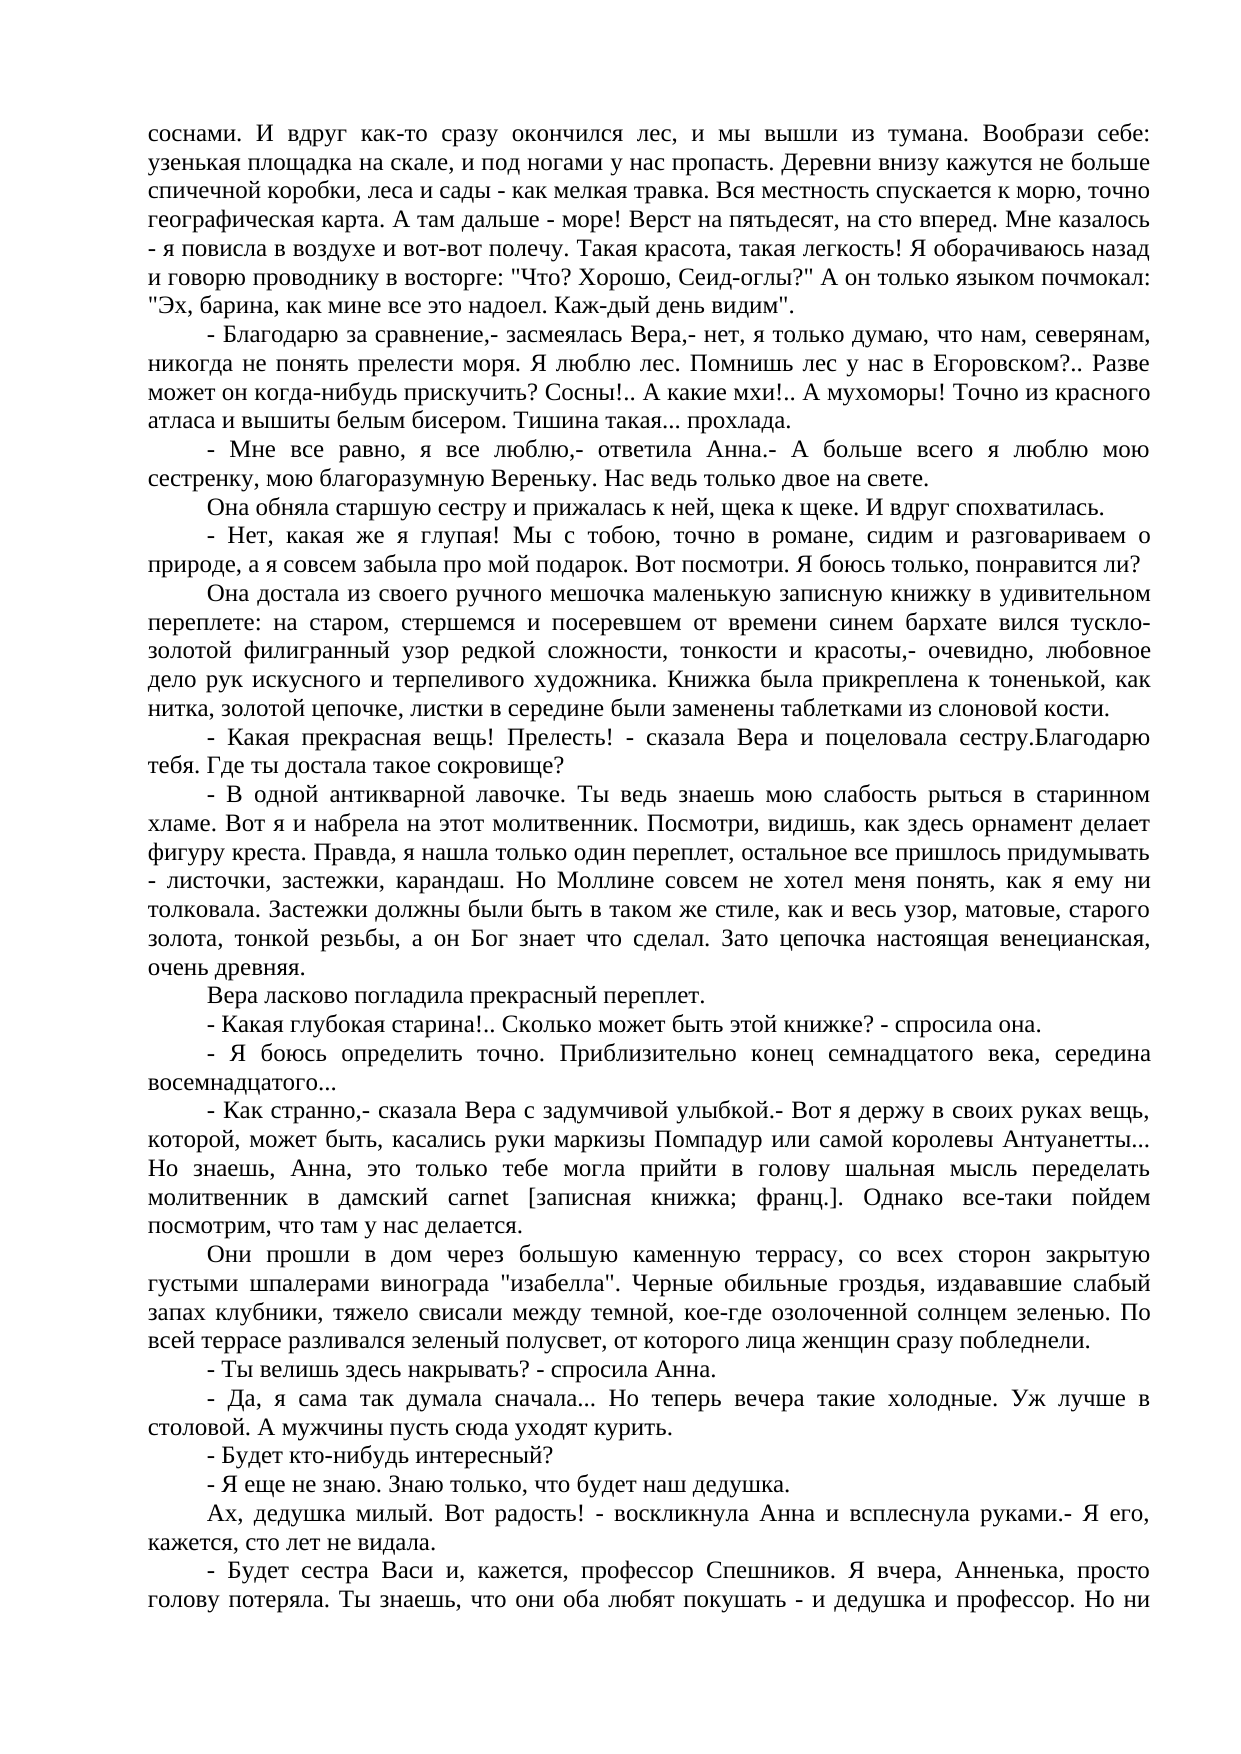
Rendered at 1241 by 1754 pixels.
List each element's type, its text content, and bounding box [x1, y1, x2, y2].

text - Как странно,- сказала Вера с задумчивой улыбкой.- Вот я держу в своих руках вещь, которой, может быть, касались руки маркизы Помпадур или самой королевы Антуанетты... Но знаешь, Анна, это только тебе могла прийти в голову шальная мысль переделать молитвенник в дамский carnet [записная книжка; франц.]. Однако все-таки пойдем посмотрим, что там у нас делается. [148, 1096, 1152, 1239]
text Она обняла старшую сестру и прижалась к ней, щека к щеке. И вдруг спохватилась. [148, 492, 1152, 521]
text - Какая глубокая старина!.. Сколько может быть этой книжке? - спросила она. [148, 1009, 1152, 1038]
text - Я еще не знаю. Знаю только, что будет наш дедушка. [148, 1469, 1152, 1498]
text - Ты велишь здесь накрывать? - спросила Анна. [148, 1354, 1152, 1383]
text Она достала из своего ручного мешочка маленькую записную книжку в удивительном переплете: на старом, стершемся и посеревшем от времени синем бархате вился тускло-золотой филигранный узор редкой сложности, тонкости и красоты,- очевидно, любовное дело рук искусного и терпеливого художника. Книжка была прикреплена к тоненькой, как нитка, золотой цепочке, листки в середине были заменены таблетками из слоновой кости. [148, 578, 1152, 722]
text - Какая прекрасная вещь! Прелесть! - сказала Вера и поцеловала сестру.Благодарю тебя. Где ты достала такое сокровище? [148, 722, 1152, 779]
text - Я боюсь определить точно. Приблизительно конец семнадцатого века, середина восемнадцатого... [148, 1038, 1152, 1096]
text - Мне все равно, я все люблю,- ответила Анна.- А больше всего я люблю мою сестренку, мою благоразумную Вереньку. Нас ведь только двое на свете. [148, 434, 1152, 492]
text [148, 1556, 1152, 1613]
text - В одной антикварной лавочке. Ты ведь знаешь мою слабость рыться в старинном хламе. Вот я и набрела на этот молитвенник. Посмотри, видишь, как здесь орнамент делает фигуру креста. Правда, я нашла только один переплет, остальное все пришлось придумывать - листочки, застежки, карандаш. Но Моллине совсем не хотел меня понять, как я ему ни толковала. Застежки должны были быть в таком же стиле, как и весь узор, матовые, старого золота, тонкой резьбы, а он Бог знает что сделал. Зато цепочка настоящая венецианская, очень древняя. [148, 779, 1152, 981]
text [148, 118, 1152, 319]
text Они прошли в дом через большую каменную террасу, со всех сторон закрытую густыми шпалерами винограда "изабелла". Черные обильные гроздья, издававшие слабый запах клубники, тяжело свисали между темной, кое-где озолоченной солнцем зеленью. По всей террасе разливался зеленый полусвет, от которого лица женщин сразу побледнели. [148, 1239, 1152, 1354]
text - Нет, какая же я глупая! Мы с тобою, точно в романе, сидим и разговариваем о природе, а я совсем забыла про мой подарок. Вот посмотри. Я боюсь только, понравится ли? [148, 521, 1152, 578]
text Вера ласково погладила прекрасный переплет. [148, 981, 1152, 1009]
text - Будет кто-нибудь интересный? [148, 1441, 1152, 1469]
text - Да, я сама так думала сначала... Но теперь вечера такие холодные. Уж лучше в столовой. А мужчины пусть сюда уходят курить. [148, 1383, 1152, 1441]
text - Благодарю за сравнение,- засмеялась Вера,- нет, я только думаю, что нам, северянам, никогда не понять прелести моря. Я люблю лес. Помнишь лес у нас в Егоровском?.. Разве может он когда-нибудь прискучить? Сосны!.. А какие мхи!.. А мухоморы! Точно из красного атласа и вышиты белым бисером. Тишина такая... прохлада. [148, 319, 1152, 434]
text Ах, дедушка милый. Вот радость! - воскликнула Анна и всплеснула руками.- Я его, кажется, сто лет не видала. [148, 1498, 1152, 1556]
